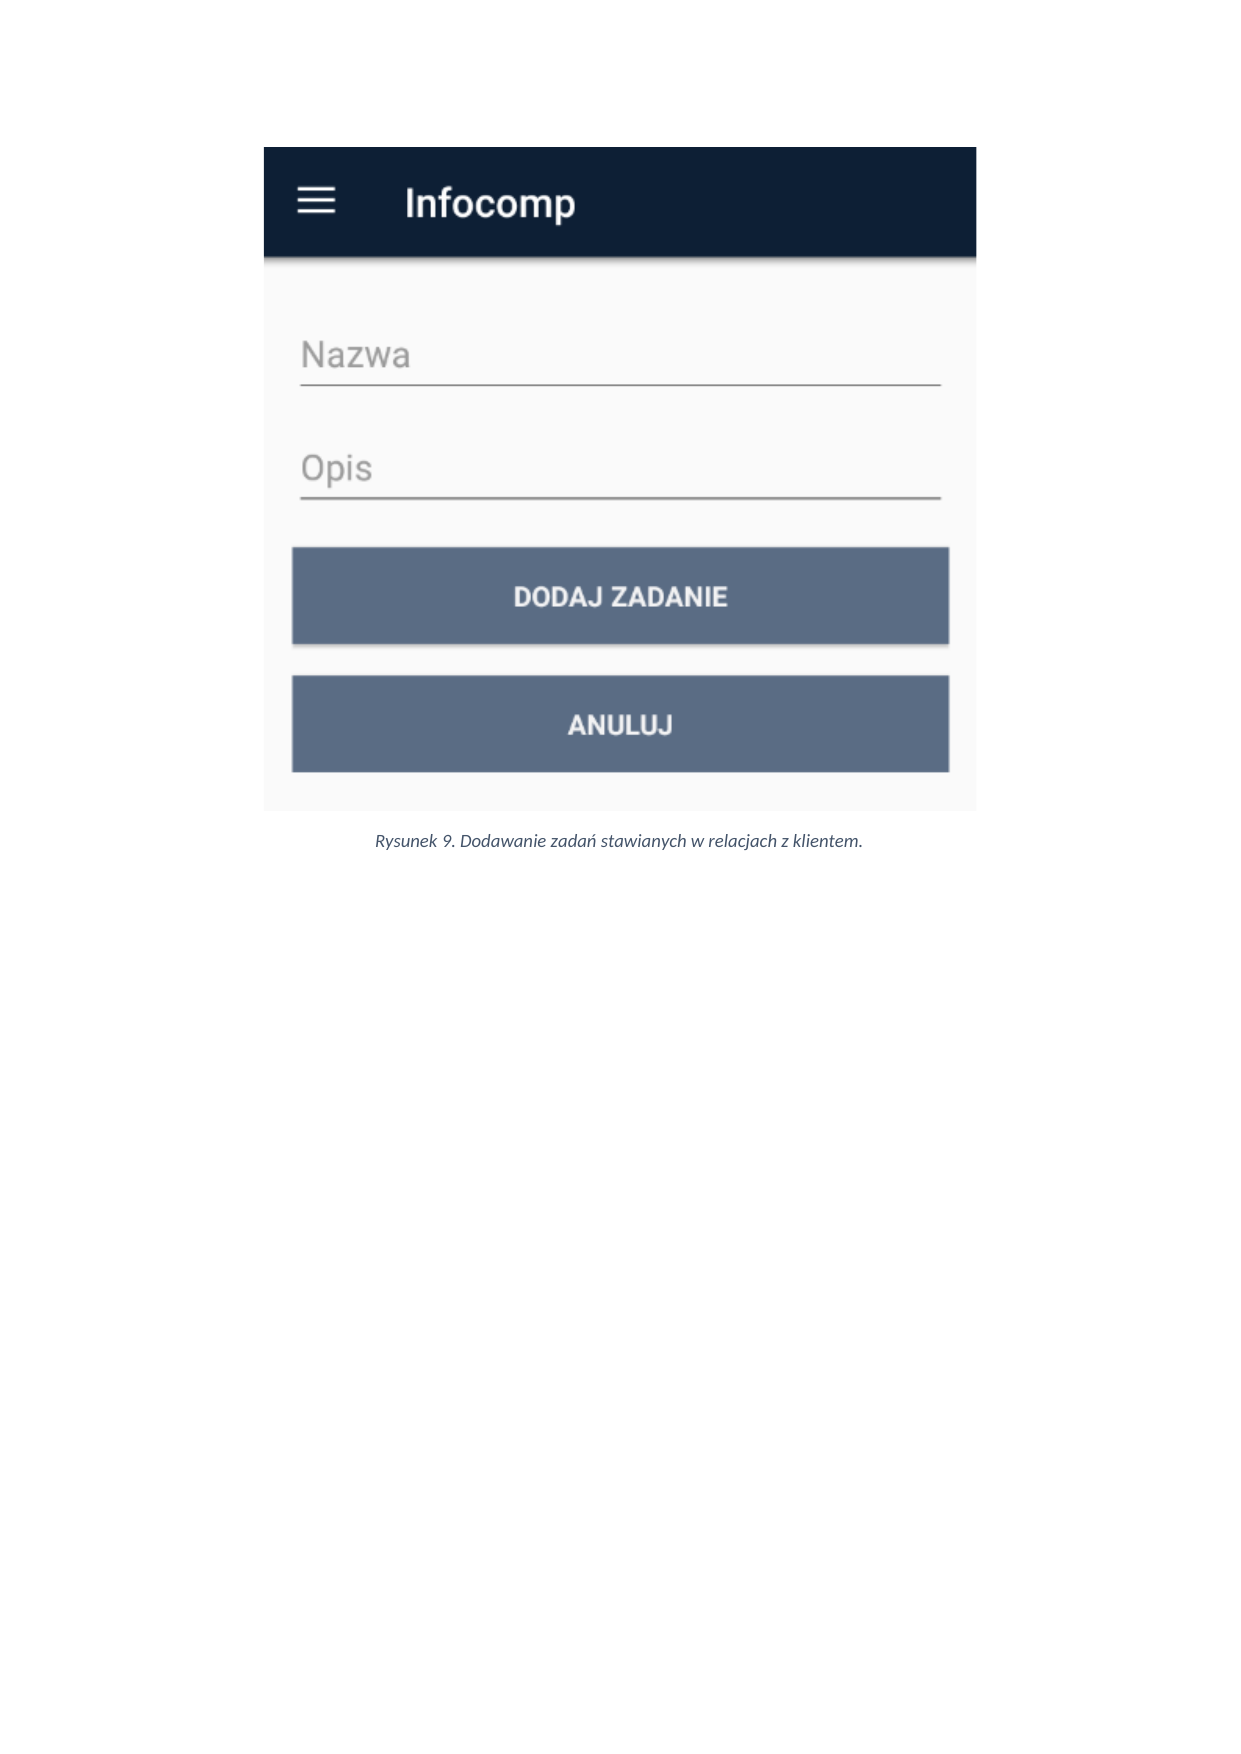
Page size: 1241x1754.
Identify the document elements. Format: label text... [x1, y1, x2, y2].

picture [263, 147, 977, 811]
